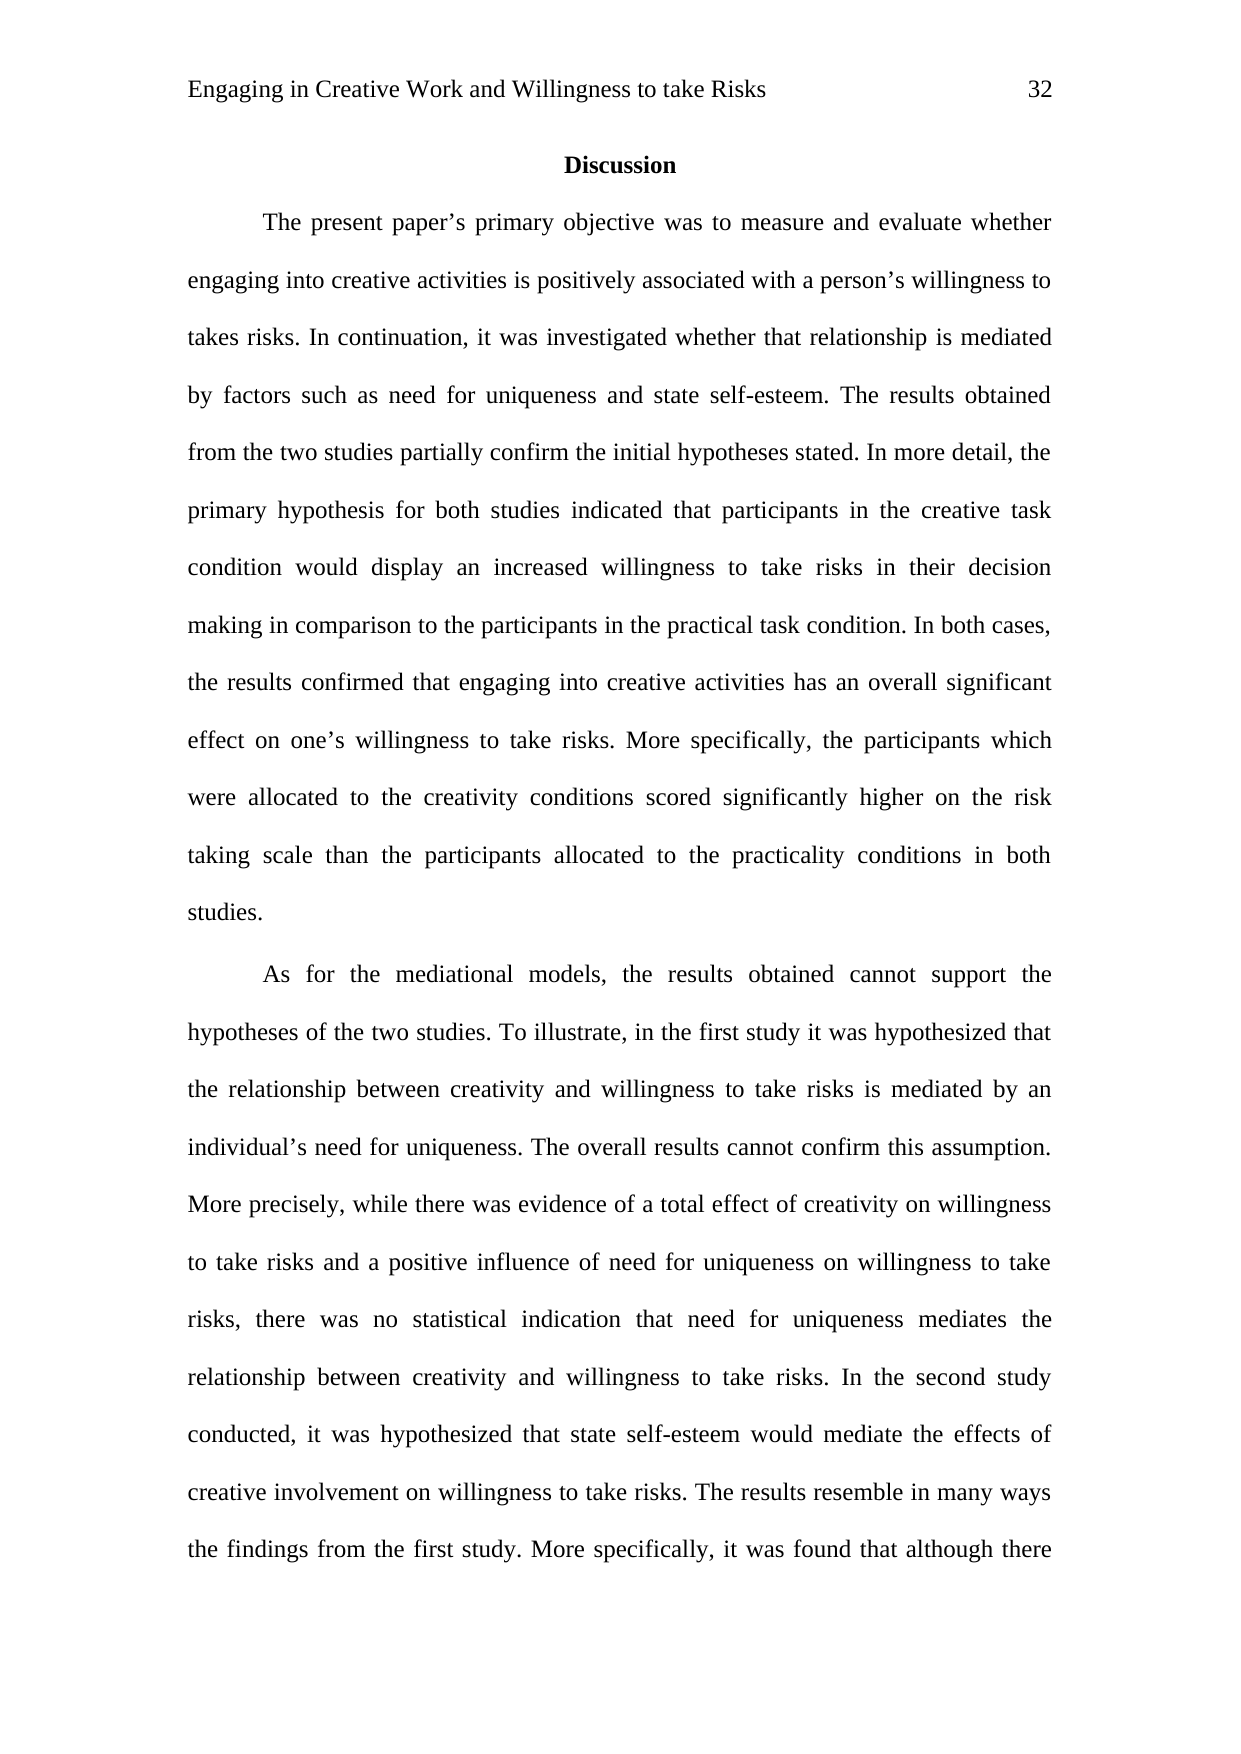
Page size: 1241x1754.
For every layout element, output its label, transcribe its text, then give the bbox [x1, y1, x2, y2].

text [187, 959, 1053, 1563]
text The present paper’s primary objective was to measure and evaluate whether engaging into creative activities is positively associated with a person’s willingness to takes risks. In continuation, it was investigated whether that relationship is mediated by factors such as need for uniqueness and state self-esteem. The results obtained from the two studies partially confirm the initial hypotheses stated. In more detail, the primary hypothesis for both studies indicated that participants in the creative task condition would display an increased willingness to take risks in their decision making in comparison to the participants in the practical task condition. In both cases, the results confirmed that engaging into creative activities has an overall significant effect on one’s willingness to take risks. More specifically, the participants which were allocated to the creativity conditions scored significantly higher on the risk taking scale than the participants allocated to the practicality conditions in both studies. [187, 207, 1053, 926]
subtitle Discussion [187, 150, 1053, 179]
